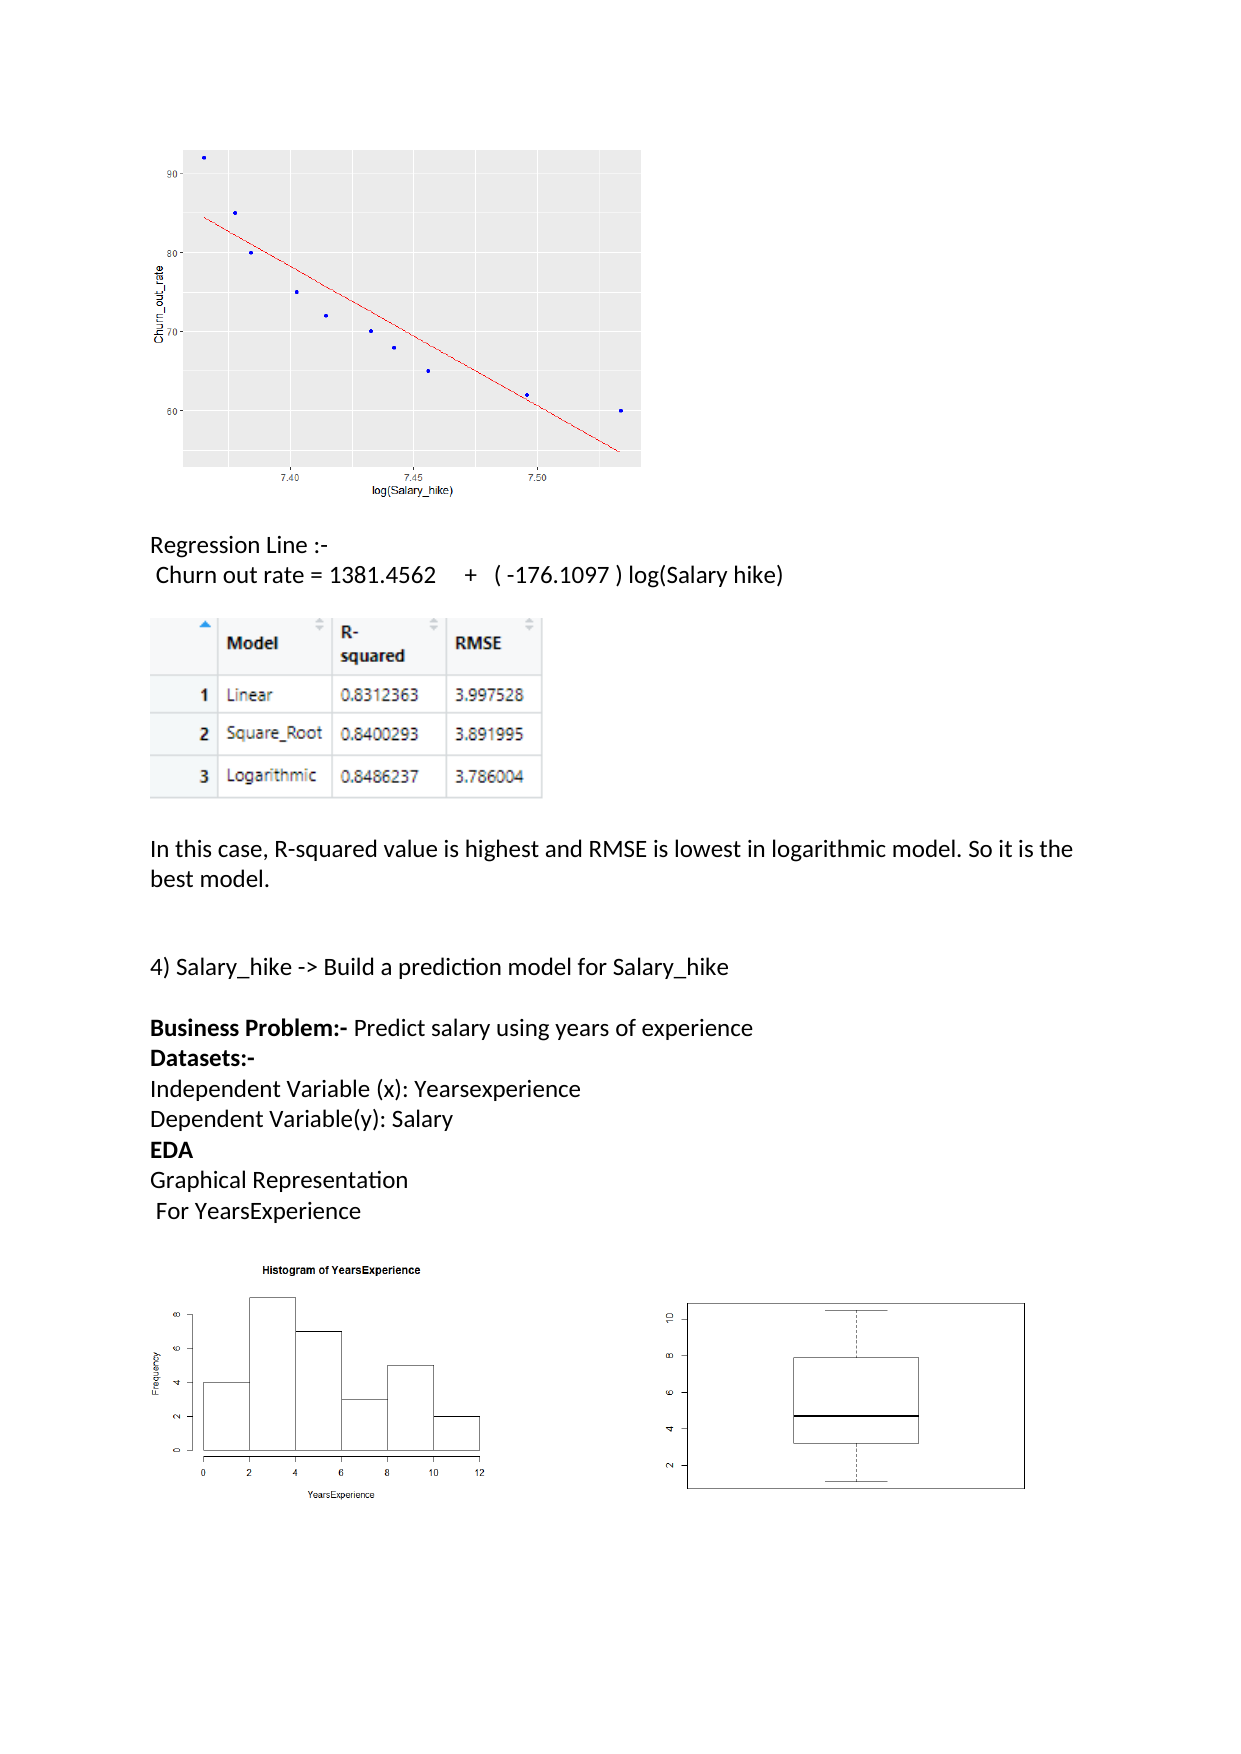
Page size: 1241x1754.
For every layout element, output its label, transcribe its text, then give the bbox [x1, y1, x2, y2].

picture [150, 1256, 497, 1506]
picture [647, 1262, 1029, 1506]
text Churn out rate = 1381.4562 + ( -176.1097 ) log(Salary hike) [150, 559, 1090, 590]
text EDA [150, 1134, 1090, 1164]
picture [150, 150, 644, 501]
text 4) Salary_hike -> Build a prediction model for Salary_hike [150, 951, 1090, 981]
text Independent Variable (x): Yearsexperience [150, 1073, 1090, 1103]
text Business Problem:- Predict salary using years of experience [150, 1012, 1090, 1042]
text Graphical Representation [150, 1164, 1090, 1195]
text In this case, R-squared value is highest and RMSE is lowest in logarithmic model. So it is the best model. [150, 833, 1090, 894]
picture [150, 618, 546, 805]
text Dependent Variable(y): Salary [150, 1103, 1090, 1134]
text For YearsExperience [150, 1195, 1090, 1225]
text Datasets:- [150, 1042, 1090, 1073]
text Regression Line :- [150, 529, 1090, 559]
